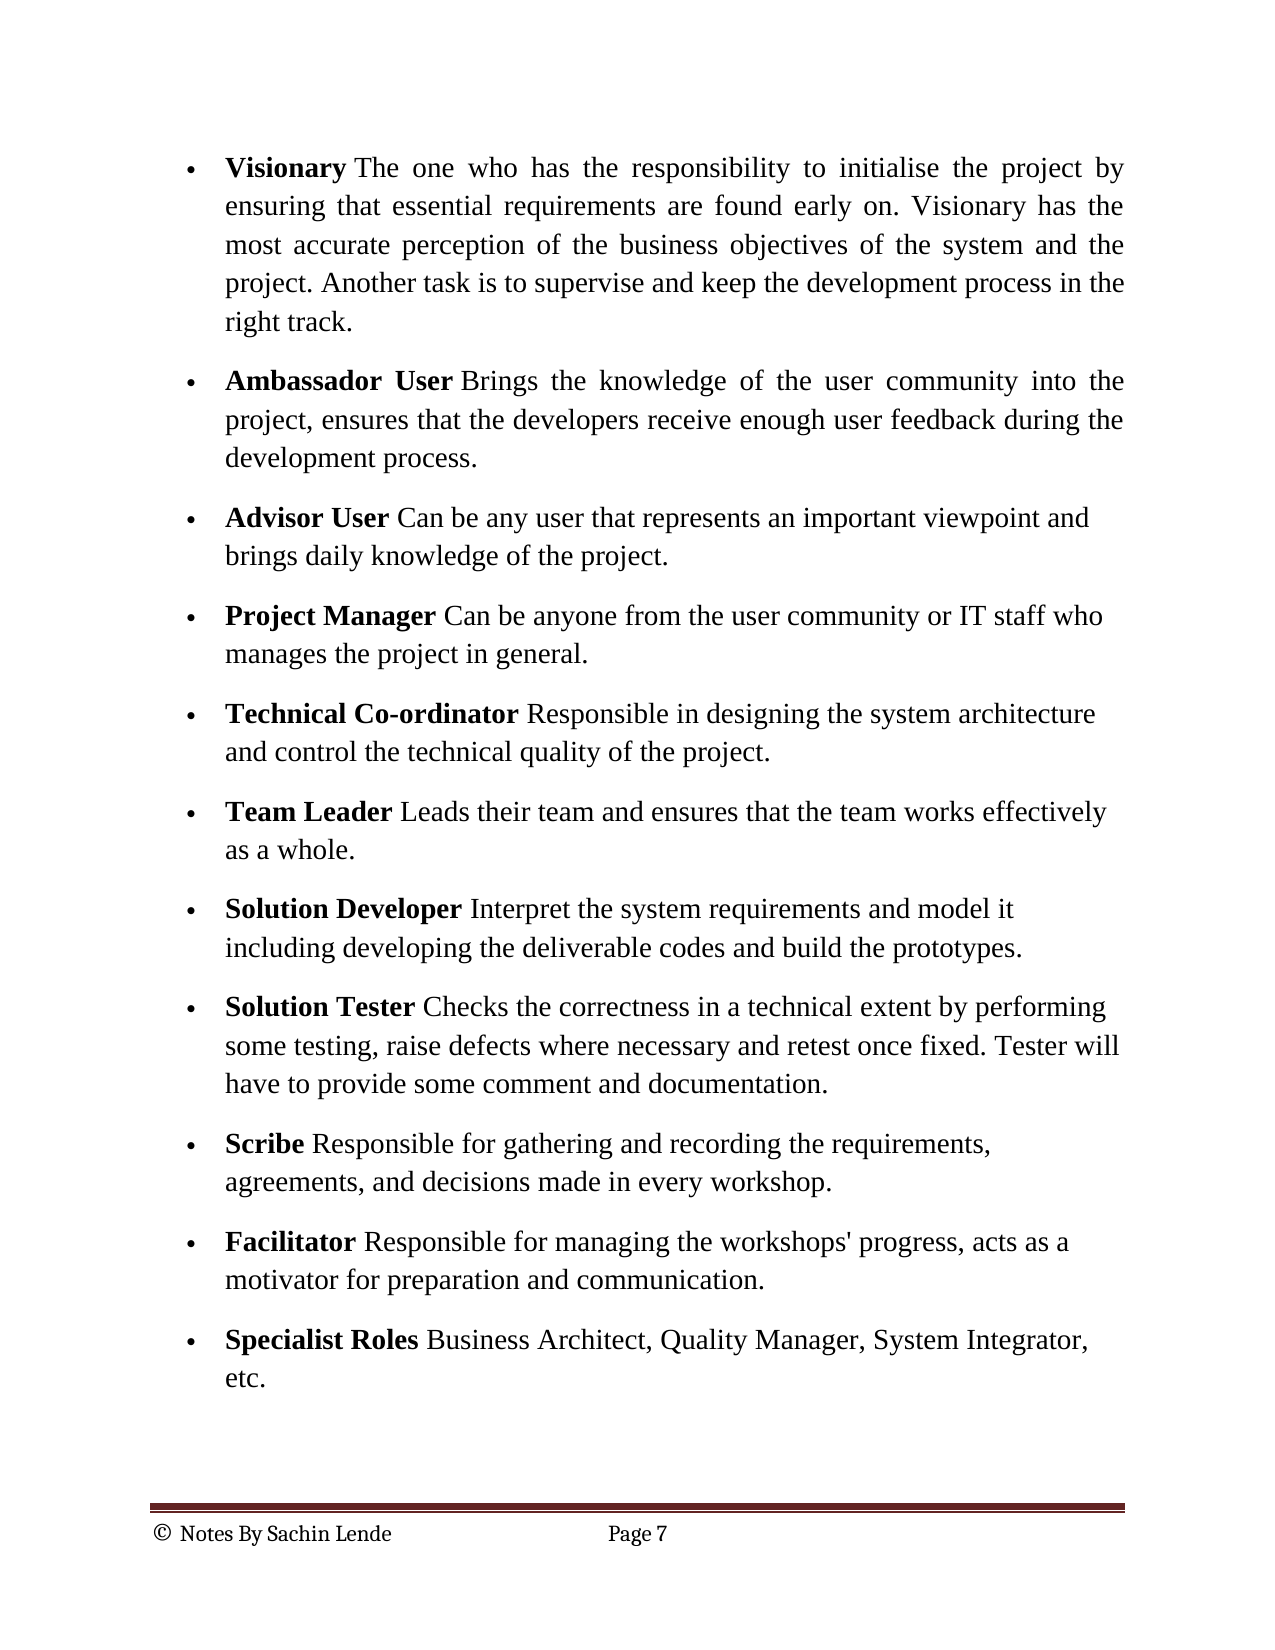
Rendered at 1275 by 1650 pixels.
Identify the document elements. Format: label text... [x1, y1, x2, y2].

list Solution Developer Interpret the system requirements and model it including developing the deliverable codes and build the prototypes. [187, 892, 1125, 964]
list Scribe Responsible for gathering and recording the requirements, agreements, and decisions made in every workshop. [187, 1126, 1125, 1198]
list Solution Tester Checks the correctness in a technical extent by performing some testing, raise defects where necessary and retest once fixed. Tester will have to provide some comment and documentation. [187, 989, 1125, 1100]
list Visionary The one who has the responsibility to initialise the project by ensuring that essential requirements are found early on. Visionary has the most accurate perception of the business objectives of the system and the project. Another task is to supervise and keep the development process in the right track. [187, 150, 1125, 338]
list Ambassador User Brings the knowledge of the user community into the project, ensures that the developers receive enough user feedback during the development process. [187, 363, 1125, 474]
list Specialist Roles Business Architect, Quality Manager, System Integrator, etc. [187, 1322, 1125, 1394]
list Team Leader Leads their team and ensures that the team works effectively as a whole. [187, 794, 1125, 866]
list Facilitator Responsible for managing the workshops' progress, acts as a motivator for preparation and communication. [187, 1224, 1125, 1296]
list Project Manager Can be anyone from the user community or IT staff who manages the project in general. [187, 598, 1125, 670]
list Advisor User Can be any user that represents an important viewpoint and brings daily knowledge of the project. [187, 500, 1125, 572]
list Technical Co-ordinator Responsible in designing the system architecture and control the technical quality of the project. [187, 696, 1125, 768]
